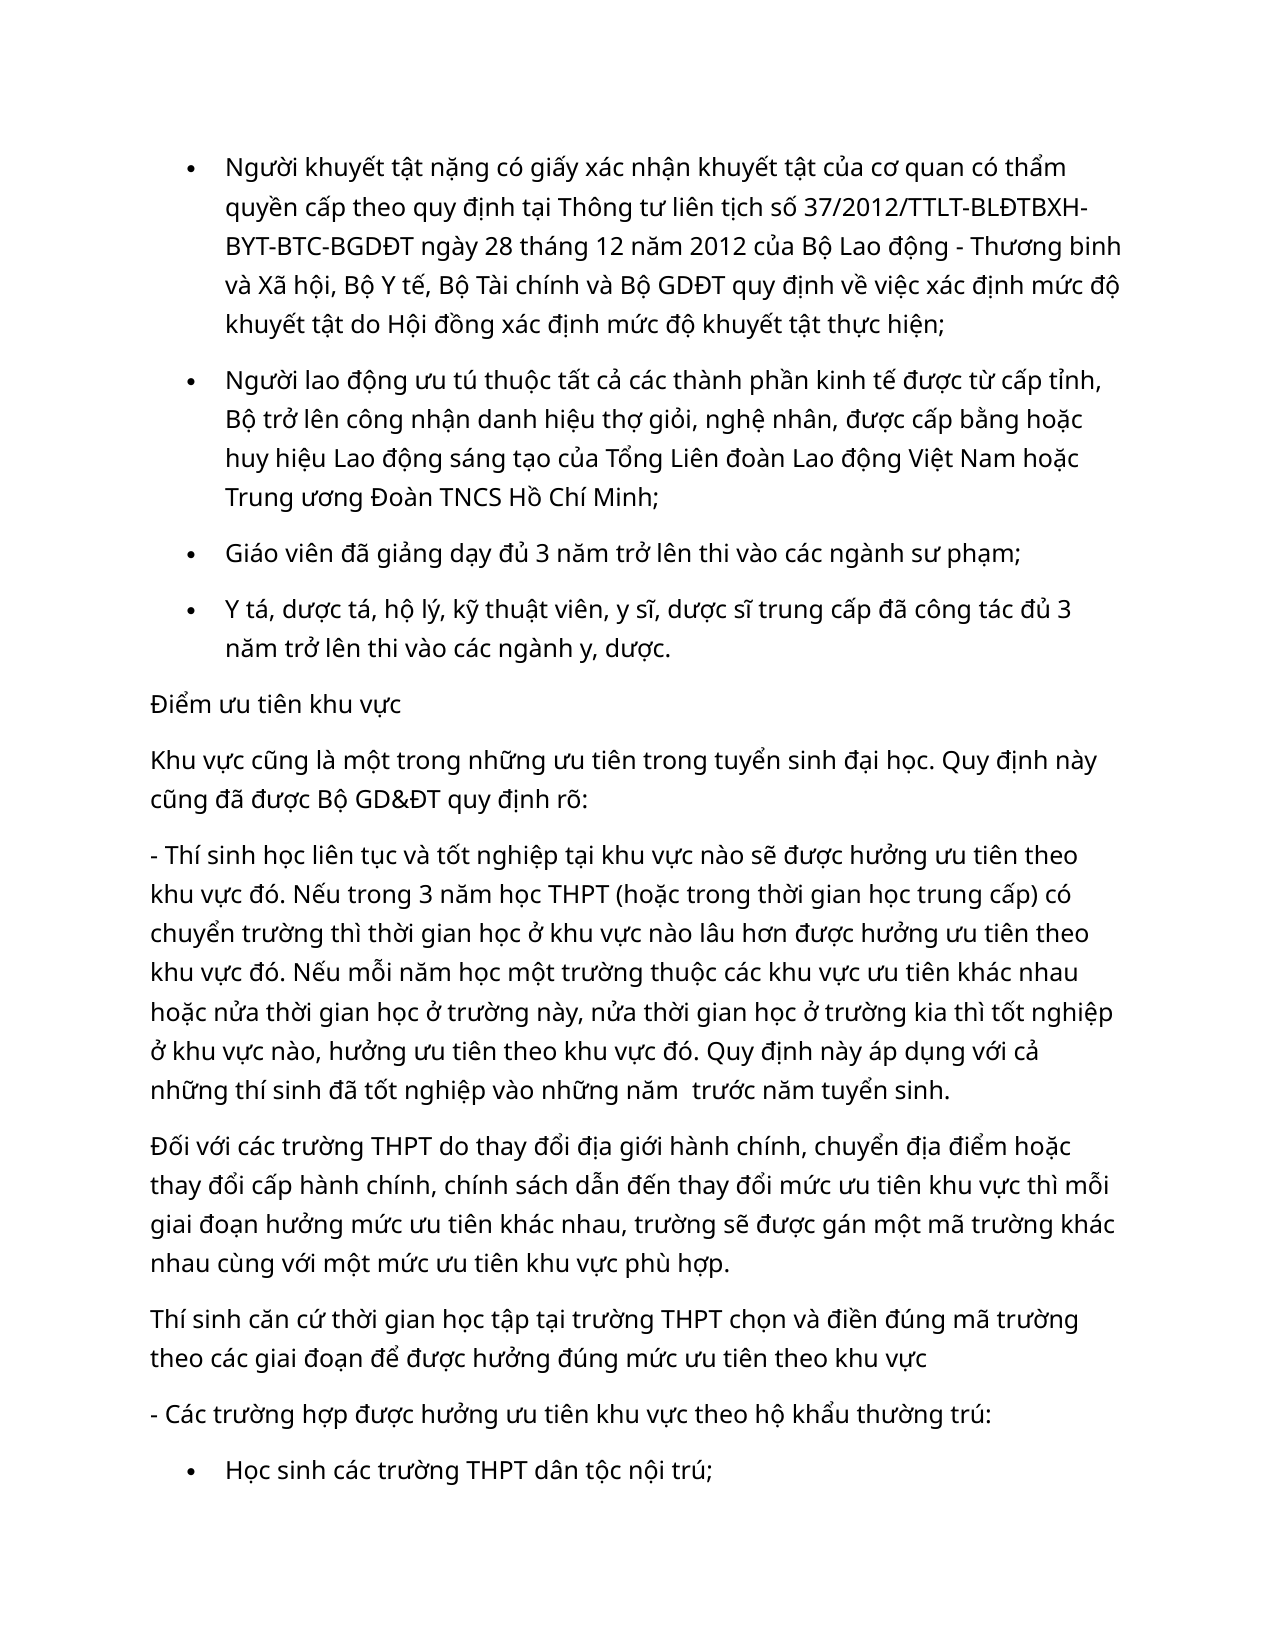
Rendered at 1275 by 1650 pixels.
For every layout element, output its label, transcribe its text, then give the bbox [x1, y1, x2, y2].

text - Các trường hợp được hưởng ưu tiên khu vực theo hộ khẩu thường trú: [150, 1397, 1125, 1431]
list Y tá, dược tá, hộ lý, kỹ thuật viên, y sĩ, dược sĩ trung cấp đã công tác đủ 3 năm trở lên thi vào các ngành y, dược. [187, 592, 1125, 665]
list Học sinh các trường THPT dân tộc nội trú; [187, 1452, 1125, 1487]
text Thí sinh căn cứ thời gian học tập tại trường THPT chọn và điền đúng mã trường theo các giai đoạn để được hưởng đúng mức ưu tiên theo khu vực [150, 1302, 1125, 1375]
list Người khuyết tật nặng có giấy xác nhận khuyết tật của cơ quan có thẩm quyền cấp theo quy định tại Thông tư liên tịch số 37/2012/TTLT-BLĐTBXH-BYT-BTC-BGDĐT ngày 28 tháng 12 năm 2012 của Bộ Lao động - Thương binh và Xã hội, Bộ Y tế, Bộ Tài chính và Bộ GDĐT quy định về việc xác định mức độ khuyết tật do Hội đồng xác định mức độ khuyết tật thực hiện; [187, 150, 1125, 341]
list Giáo viên đã giảng dạy đủ 3 năm trở lên thi vào các ngành sư phạm; [187, 536, 1125, 570]
text Điểm ưu tiên khu vực [150, 687, 1125, 721]
text Khu vực cũng là một trong những ưu tiên trong tuyển sinh đại học. Quy định này cũng đã được Bộ GD&ĐT quy định rõ: [150, 742, 1125, 816]
text Đối với các trường THPT do thay đổi địa giới hành chính, chuyển địa điểm hoặc thay đổi cấp hành chính, chính sách dẫn đến thay đổi mức ưu tiên khu vực thì mỗi giai đoạn hưởng mức ưu tiên khác nhau, trường sẽ được gán một mã trường khác nhau cùng với một mức ưu tiên khu vực phù hợp. [150, 1128, 1125, 1280]
list Người lao động ưu tú thuộc tất cả các thành phần kinh tế được từ cấp tỉnh, Bộ trở lên công nhận danh hiệu thợ giỏi, nghệ nhân, được cấp bằng hoặc huy hiệu Lao động sáng tạo của Tổng Liên đoàn Lao động Việt Nam hoặc Trung ương Đoàn TNCS Hồ Chí Minh; [187, 362, 1125, 514]
text - Thí sinh học liên tục và tốt nghiệp tại khu vực nào sẽ được hưởng ưu tiên theo khu vực đó. Nếu trong 3 năm học THPT (hoặc trong thời gian học trung cấp) có chuyển trường thì thời gian học ở khu vực nào lâu hơn được hưởng ưu tiên theo khu vực đó. Nếu mỗi năm học một trường thuộc các khu vực ưu tiên khác nhau hoặc nửa thời gian học ở trường này, nửa thời gian học ở trường kia thì tốt nghiệp ở khu vực nào, hưởng ưu tiên theo khu vực đó. Quy định này áp dụng với cả những thí sinh đã tốt nghiệp vào những năm trước năm tuyển sinh. [150, 837, 1125, 1107]
